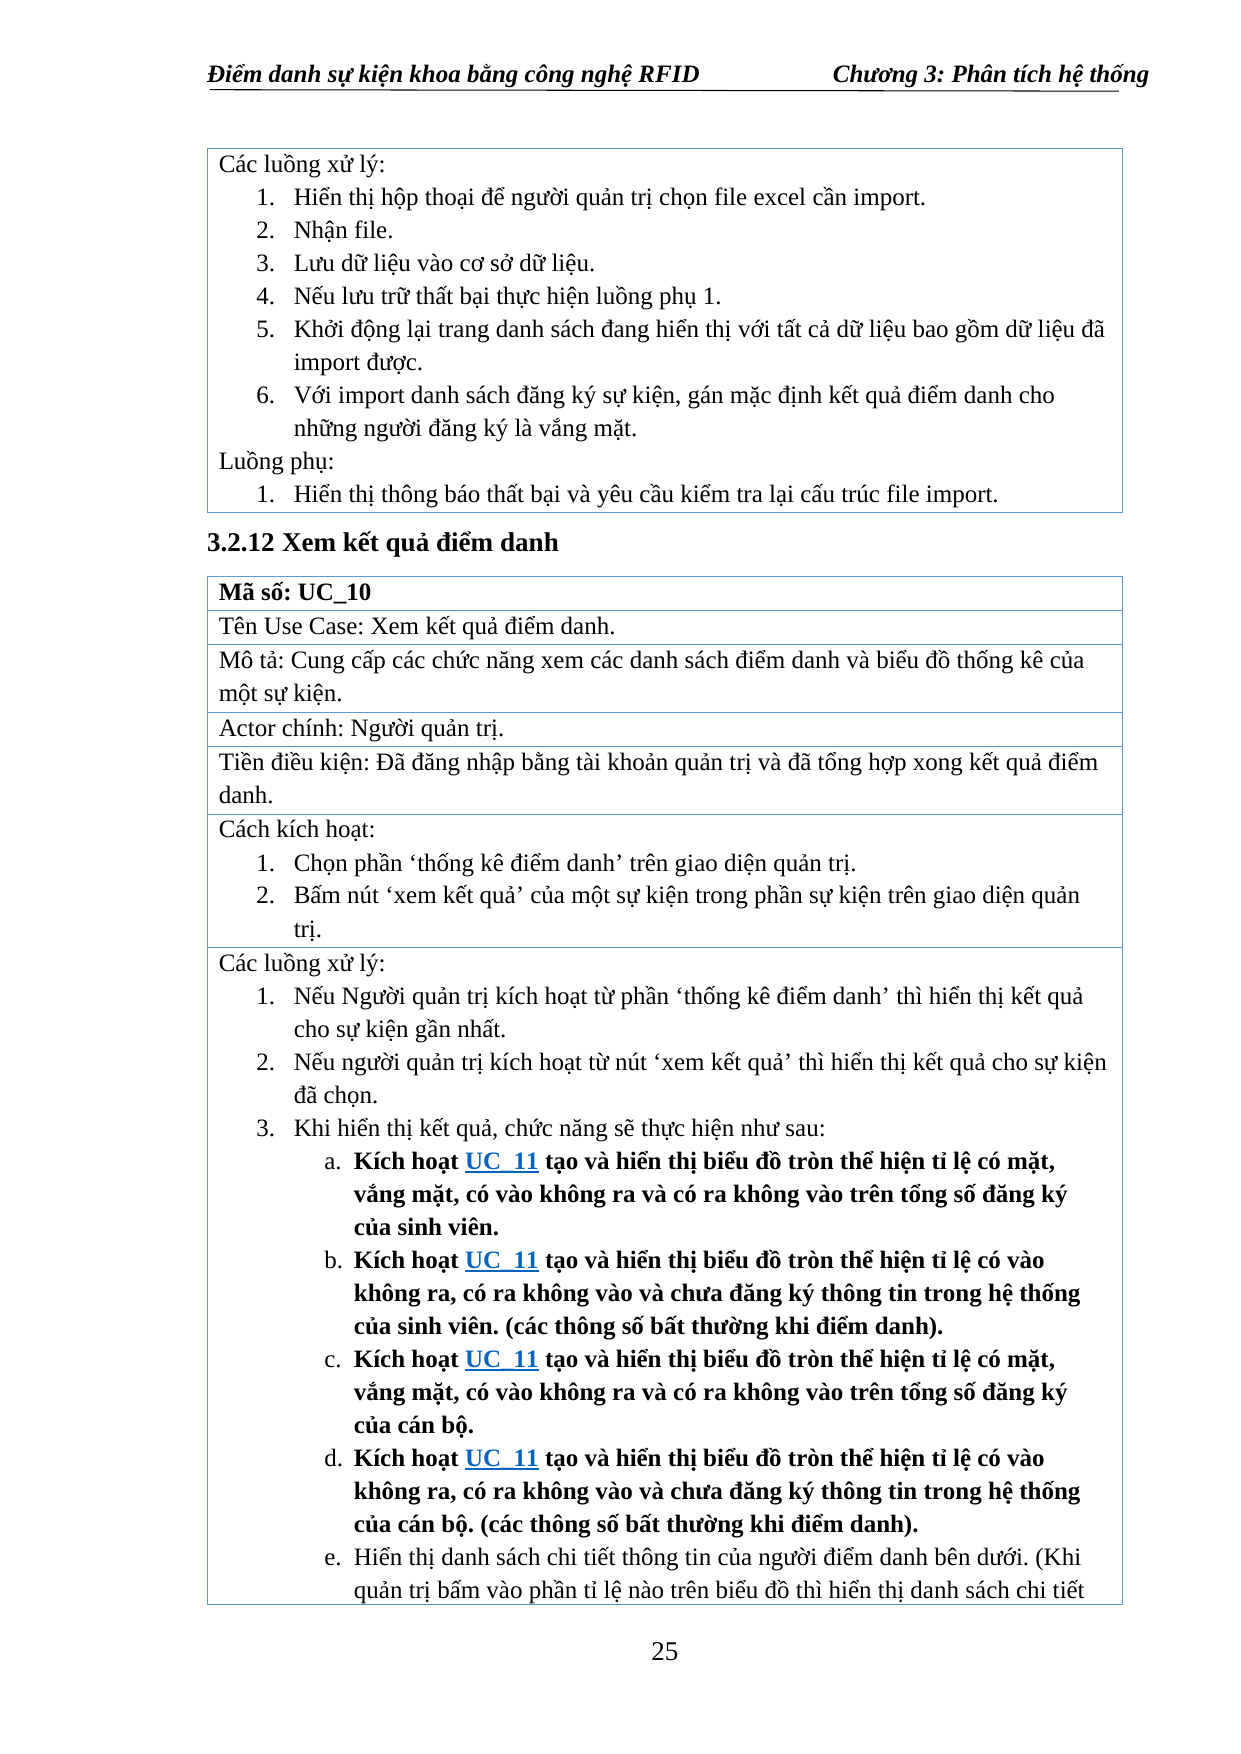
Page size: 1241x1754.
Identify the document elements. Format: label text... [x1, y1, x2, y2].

table_cell Các luồng xử lý: Hiển thị hộp thoại để người quản trị chọn file excel cần import. Nhận file. Lưu dữ liệu vào cơ sở dữ liệu. Nếu lưu trữ thất bại thực hiện luồng phụ 1. Khởi động lại trang danh sách đang hiển thị với tất cả dữ liệu bao gồm dữ liệu đã import được. Với import danh sách đăng ký sự kiện, gán mặc định kết quả điểm danh cho những người đăng ký là vắng mặt. Luồng phụ: Hiển thị thông báo thất bại và yêu cầu kiểm tra lại cấu trúc file import. [208, 149, 1122, 512]
table_cell Cách kích hoạt: Chọn phần ‘thống kê điểm danh’ trên giao diện quản trị. Bấm nút ‘xem kết quả’ của một sự kiện trong phần sự kiện trên giao diện quản trị. [208, 815, 1122, 947]
table_header Mã số: UC_10 [208, 577, 1122, 610]
table_cell Actor chính: Người quản trị. [208, 713, 1122, 746]
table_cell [208, 948, 1122, 1604]
table_cell Tên Use Case: Xem kết quả điểm danh. [208, 611, 1122, 644]
table_cell Mô tả: Cung cấp các chức năng xem các danh sách điểm danh và biểu đồ thống kê của một sự kiện. [208, 645, 1122, 712]
table_cell Tiền điều kiện: Đã đăng nhập bằng tài khoản quản trị và đã tổng hợp xong kết quả điểm danh. [208, 747, 1122, 813]
text Xem kết quả điểm danh [207, 526, 1122, 557]
